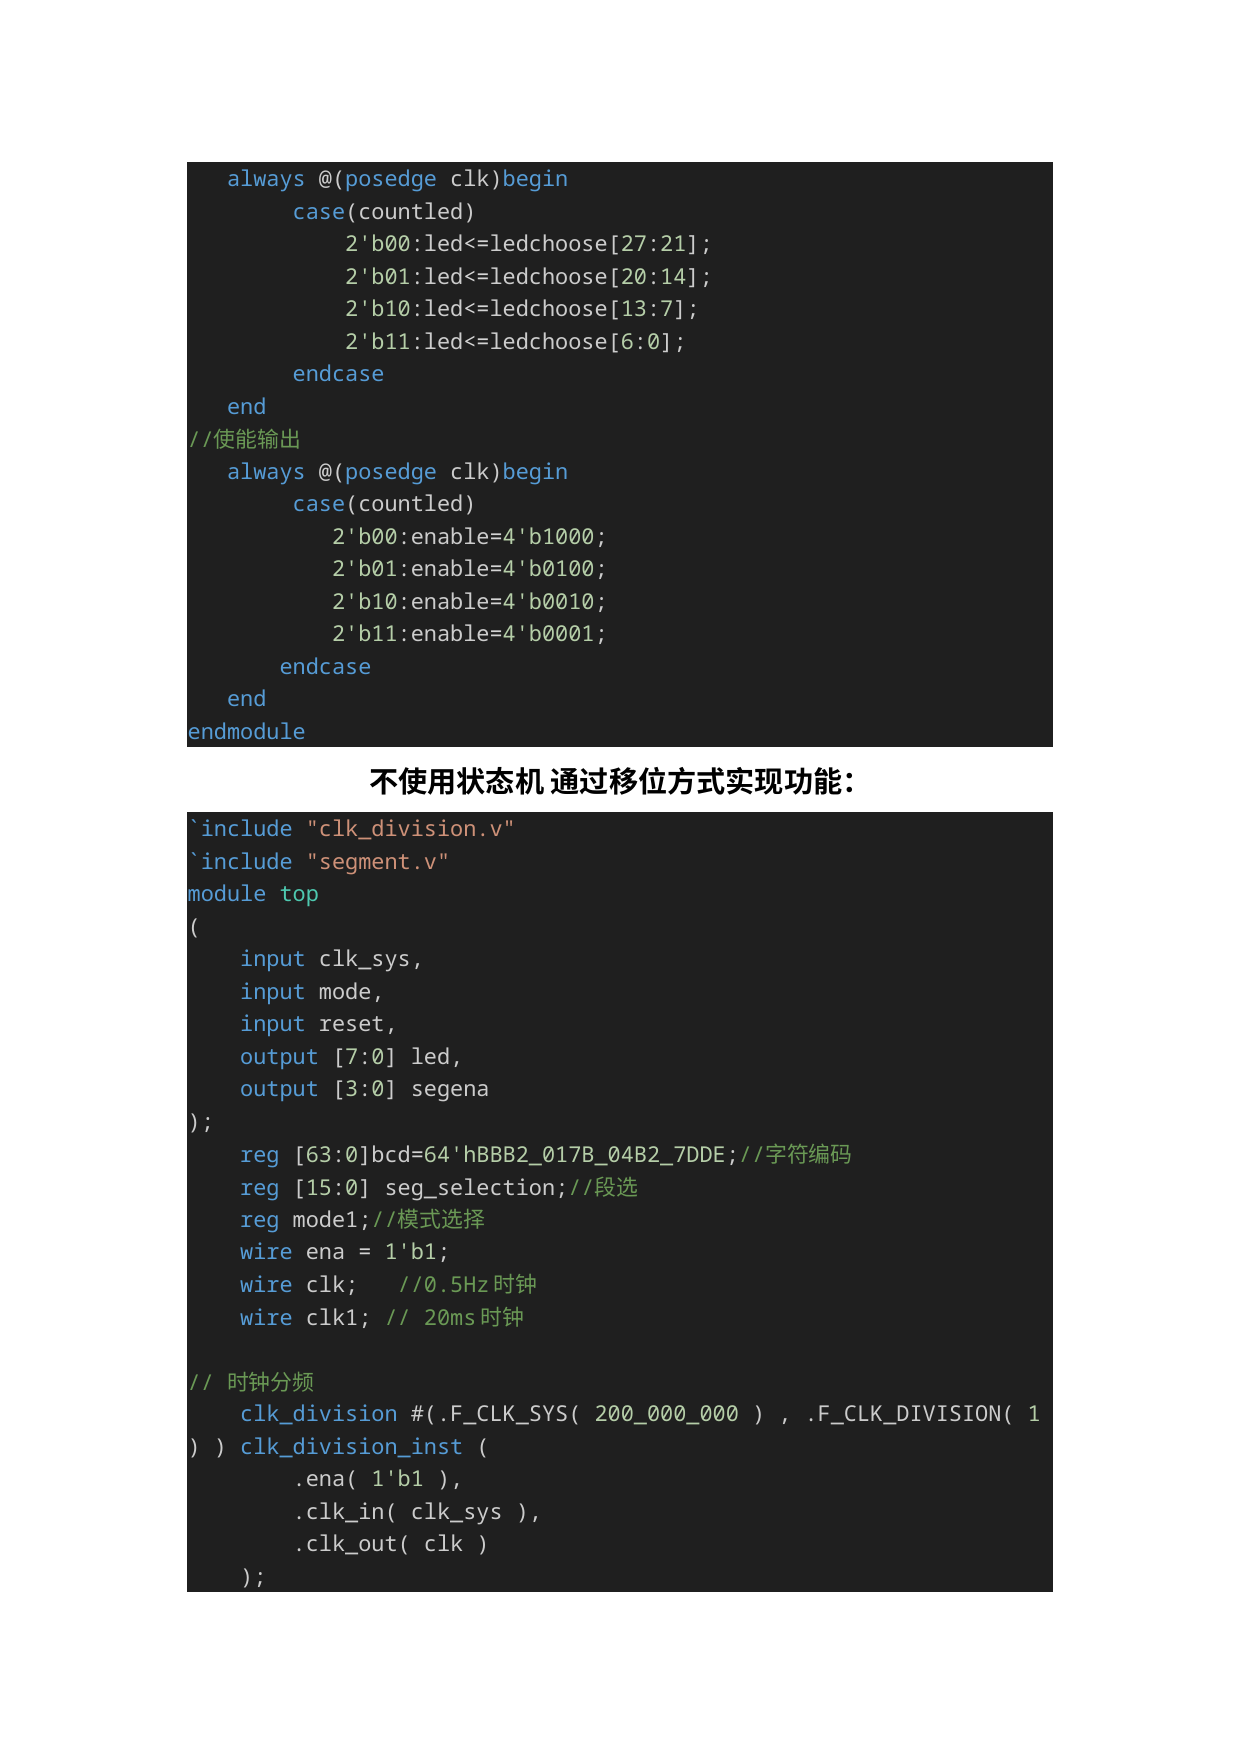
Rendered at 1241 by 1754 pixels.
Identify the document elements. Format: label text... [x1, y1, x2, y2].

text reg mode1;//模式选择 [187, 1202, 1053, 1234]
text input reset, [187, 1007, 1053, 1039]
text case(countled) [187, 194, 1053, 227]
text endmodule [187, 714, 1053, 747]
text wire clk1; // 20ms时钟 [187, 1299, 1053, 1332]
text endcase [187, 649, 1053, 682]
text end [187, 389, 1053, 422]
text output [3:0] segena [187, 1072, 1053, 1104]
text input clk_sys, [187, 942, 1053, 974]
text wire ena = 1'b1; [187, 1234, 1053, 1267]
text 2'b11:led<=ledchoose[6:0]; [187, 324, 1053, 357]
text .clk_out( clk ) [187, 1527, 1053, 1559]
text wire clk; //0.5Hz时钟 [187, 1267, 1053, 1299]
text input mode, [187, 974, 1053, 1007]
text ); [187, 1104, 1053, 1137]
text endcase [187, 357, 1053, 389]
text 2'b01:led<=ledchoose[20:14]; [187, 259, 1053, 292]
text reg [63:0]bcd=64'hBBB2_017B_04B2_7DDE;//字符编码 [187, 1137, 1053, 1169]
text // 时钟分频 [187, 1364, 1053, 1397]
text clk_division #(.F_CLK_SYS( 200_000_000 ) , .F_CLK_DIVISION( 1 ) ) clk_division_inst ( [187, 1397, 1053, 1462]
text .clk_in( clk_sys ), [187, 1494, 1053, 1527]
text `include "segment.v" [187, 844, 1053, 877]
text end [187, 682, 1053, 714]
text 2'b10:led<=ledchoose[13:7]; [187, 292, 1053, 324]
text `include "clk_division.v" [187, 812, 1053, 844]
text //使能输出 [187, 422, 1053, 454]
text 2'b01:enable=4'b0100; [187, 552, 1053, 584]
text 2'b00:led<=ledchoose[27:21]; [187, 227, 1053, 259]
text 2'b10:enable=4'b0010; [187, 584, 1053, 617]
text reg [15:0] seg_selection;//段选 [187, 1169, 1053, 1202]
text always @(posedge clk)begin [187, 454, 1053, 487]
text output [7:0] led, [187, 1039, 1053, 1072]
text 2'b00:enable=4'b1000; [187, 519, 1053, 552]
text case(countled) [187, 487, 1053, 519]
text ( [187, 909, 1053, 942]
text module top [187, 877, 1053, 909]
text always @(posedge clk)begin [187, 162, 1053, 194]
text .ena( 1'b1 ), [187, 1462, 1053, 1494]
text 不使用状态机 通过移位方式实现功能： [187, 747, 1053, 812]
text 2'b11:enable=4'b0001; [187, 617, 1053, 649]
text ); [187, 1559, 1053, 1592]
